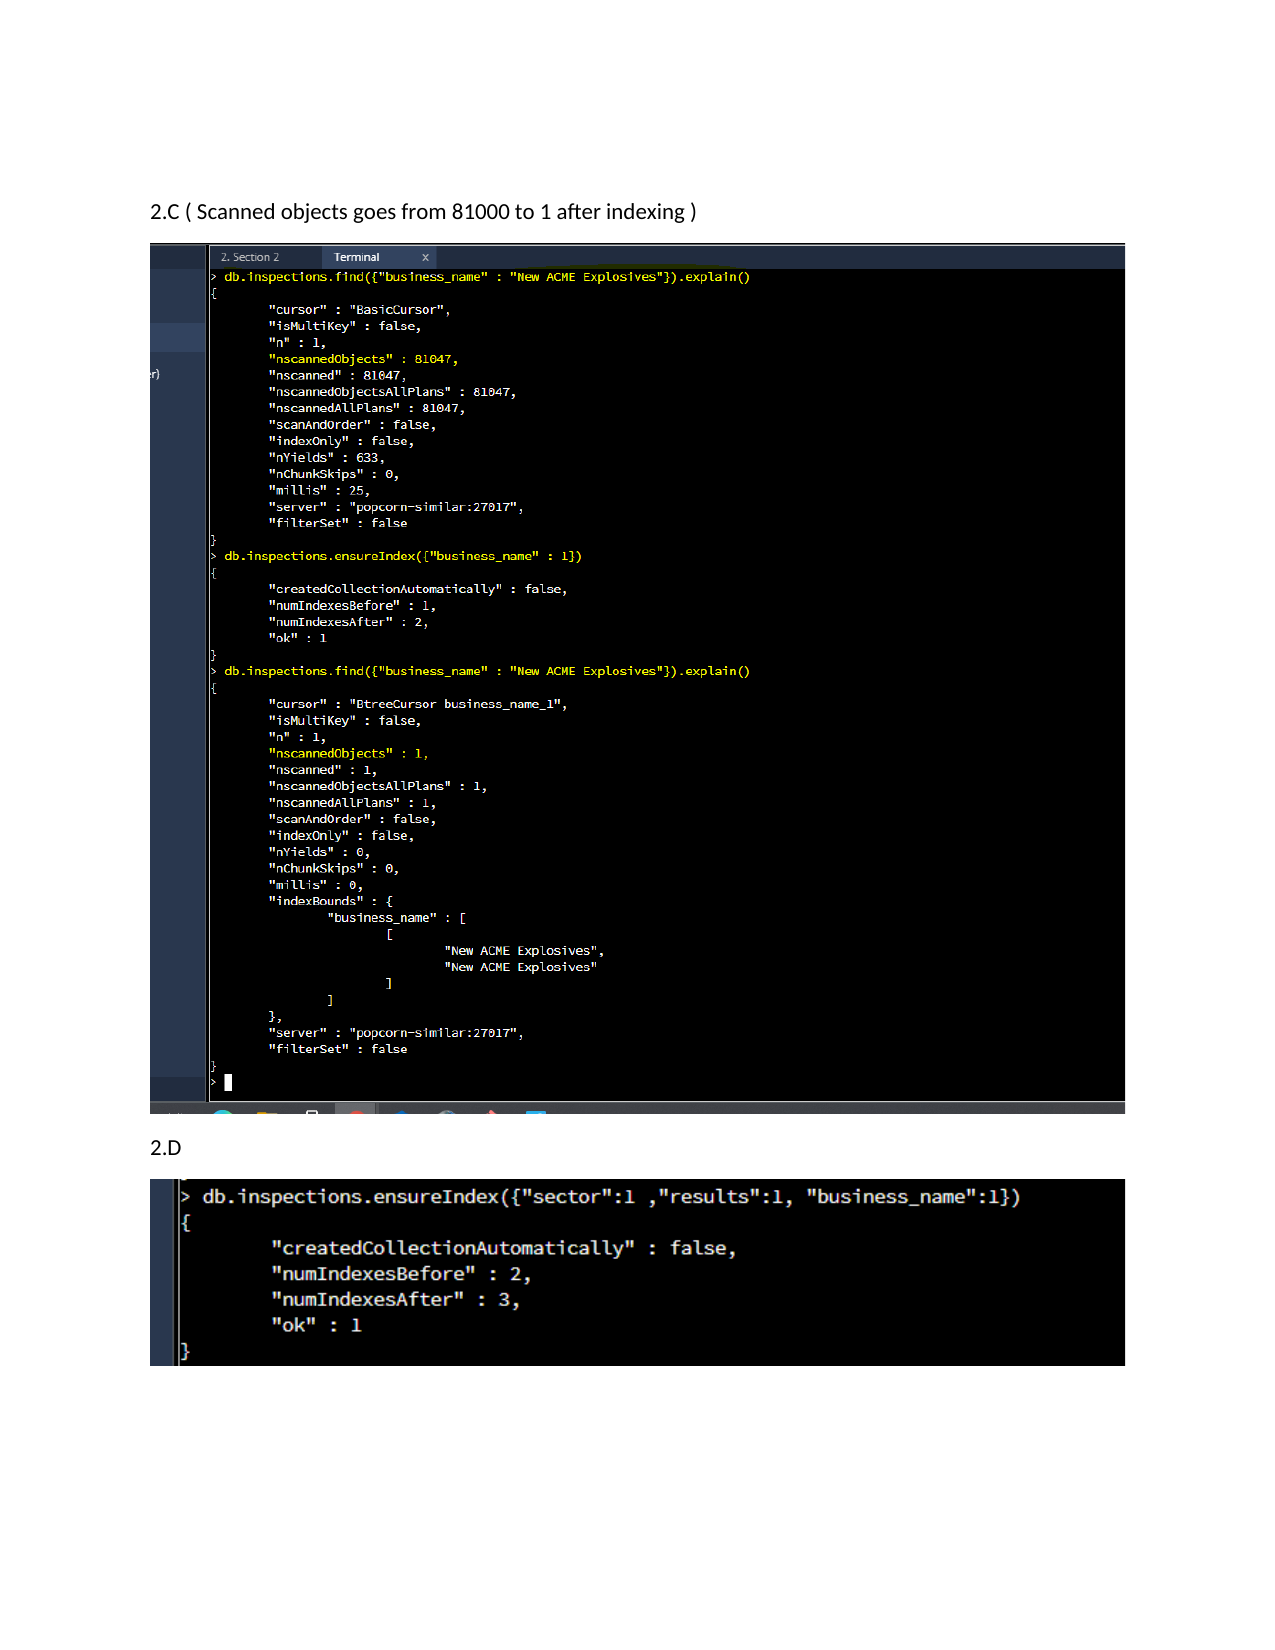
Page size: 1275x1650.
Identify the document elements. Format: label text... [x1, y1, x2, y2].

picture [150, 1179, 1125, 1366]
text 2.C ( Scanned objects goes from 81000 to 1 after indexing ) [150, 197, 1125, 225]
picture [150, 243, 1125, 1114]
text 2.D [150, 1133, 1125, 1161]
